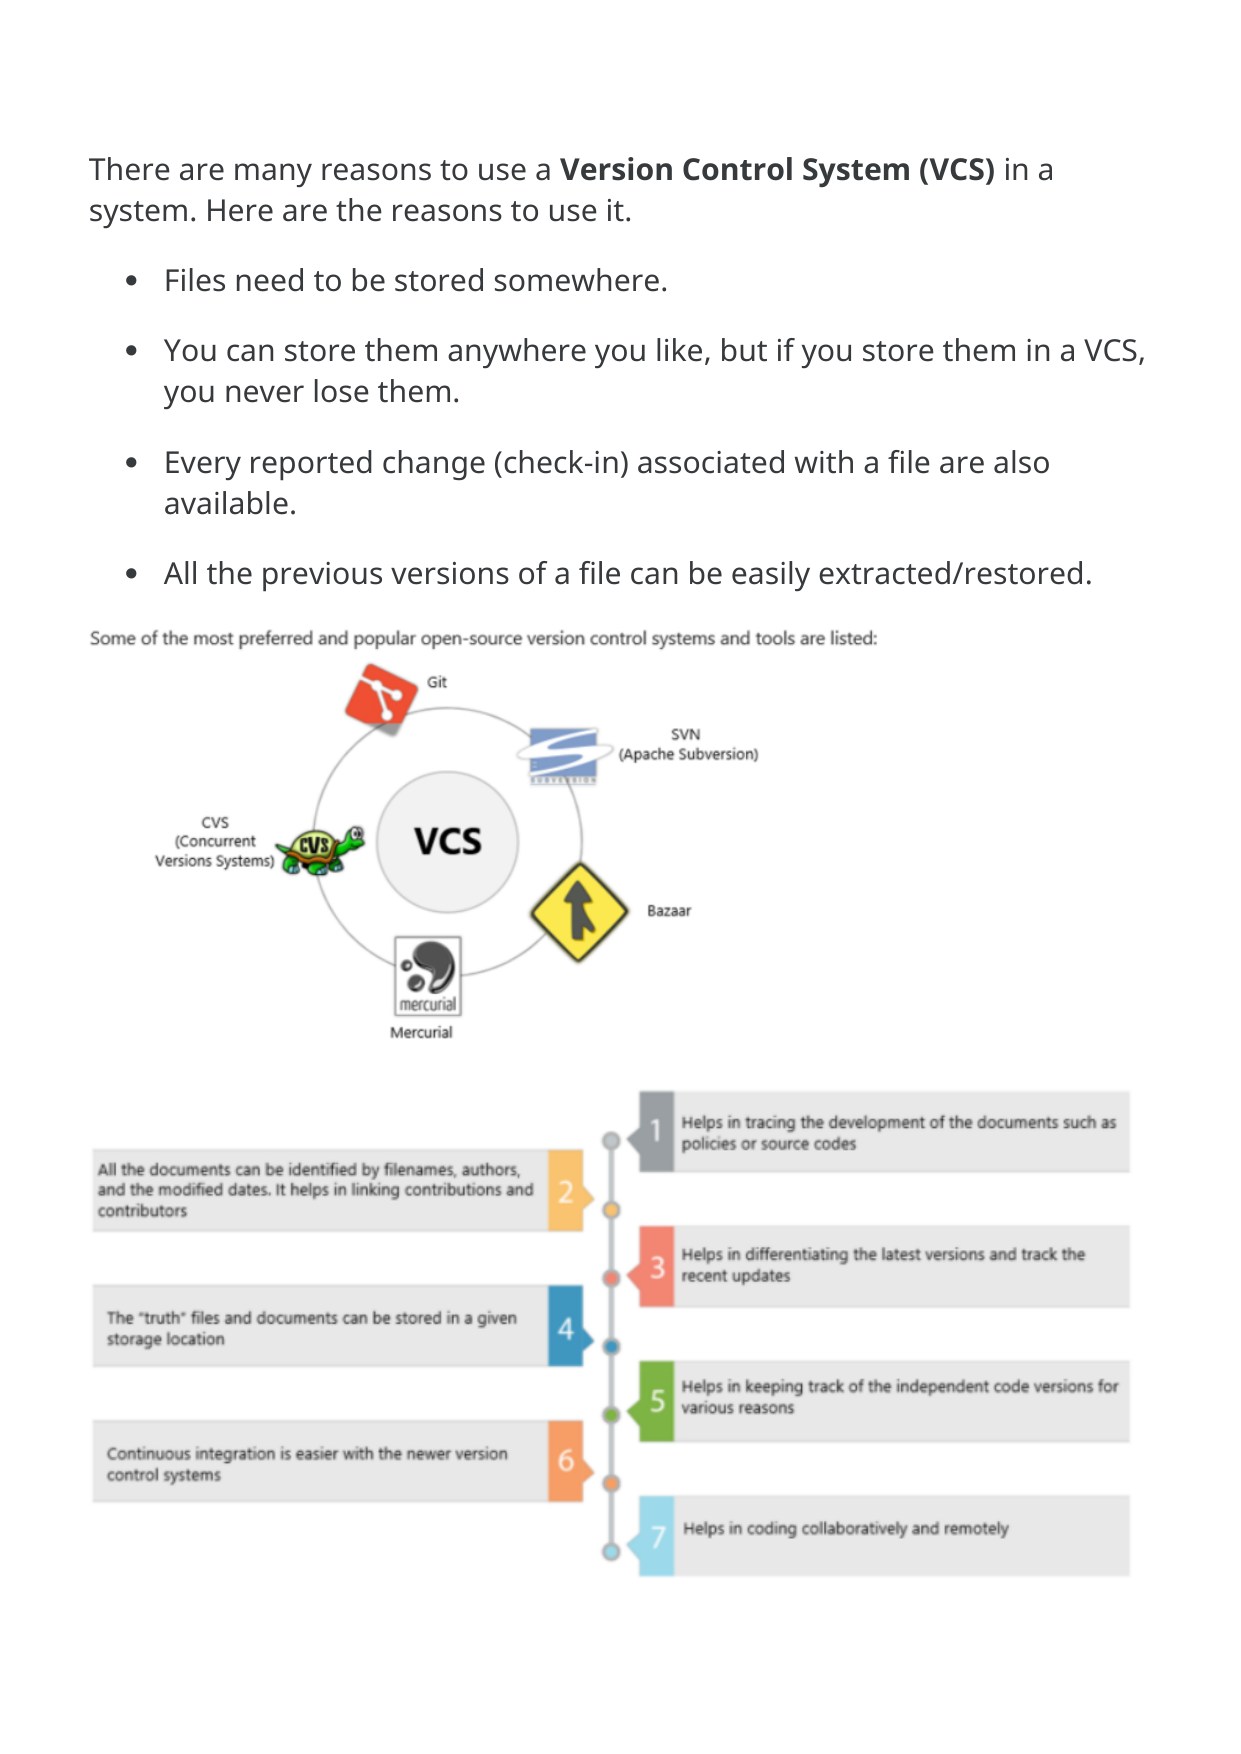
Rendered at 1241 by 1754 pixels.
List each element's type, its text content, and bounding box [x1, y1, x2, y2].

picture [88, 1080, 1142, 1592]
list All the previous versions of a file can be easily extracted/restored. [126, 552, 1167, 593]
list You can store them anywhere you like, but if you store them in a VCS, you never lose them. [126, 329, 1167, 412]
list Files need to be stored somewhere. [126, 259, 1167, 300]
text There are many reasons to use a Version Control System (VCS) in a system. Here are the reasons to use it. [89, 148, 1167, 230]
list Every reported change (check-in) associated with a file are also available. [126, 441, 1167, 523]
picture [88, 622, 893, 1052]
